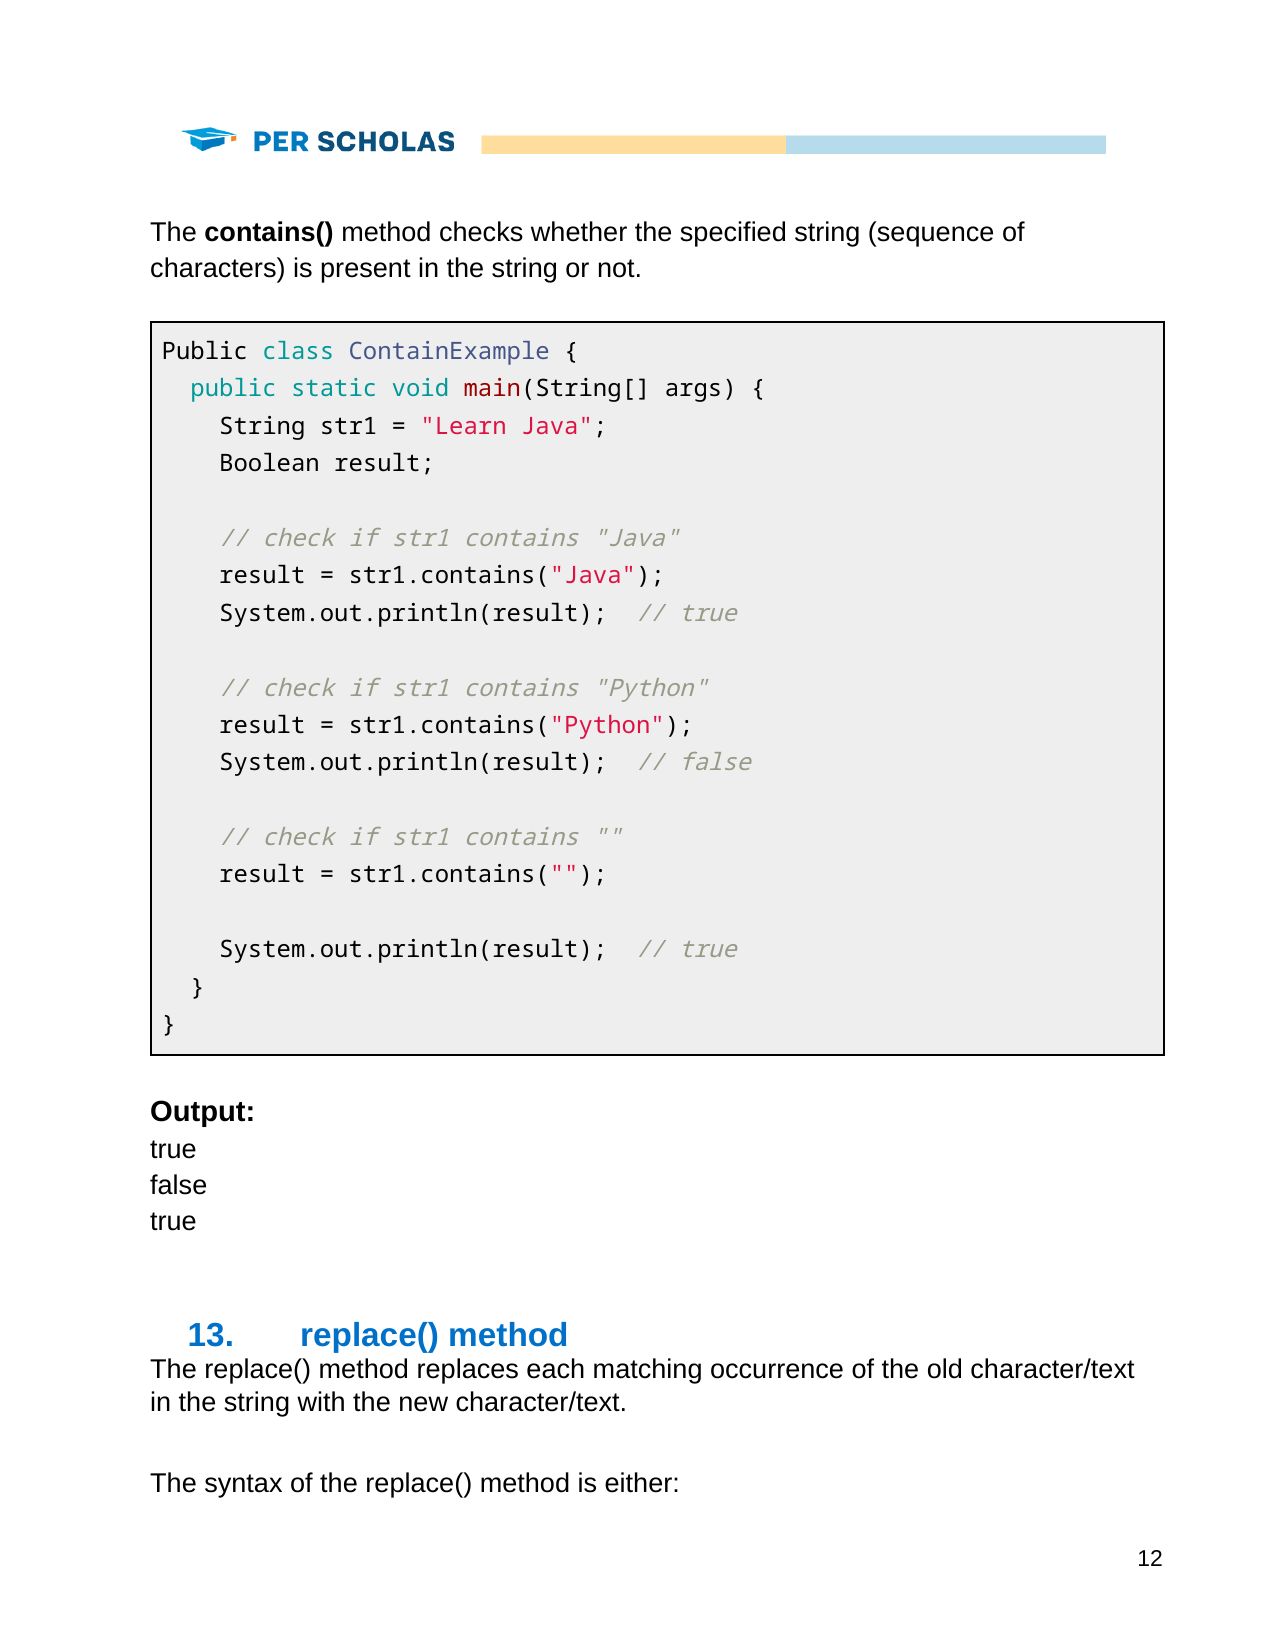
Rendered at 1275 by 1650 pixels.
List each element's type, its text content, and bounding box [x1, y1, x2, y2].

subtitle replace() method [187, 1315, 1162, 1353]
subtitle The replace() method replaces each matching occurrence of the old character/text in the string with the new character/text. [150, 1353, 1162, 1418]
text Output: [150, 1094, 1162, 1128]
text true [150, 1133, 1162, 1164]
text true [150, 1205, 1162, 1236]
table_header Public class ContainExample { public static void main(String[] args) { String str1 = "Learn Java"; Boolean result; // check if str1 contains "Java" result = str1.contains("Java"); System.out.println(result); // true // check if str1 contains "Python" result = str1.contains("Python"); System.out.println(result); // false // check if str1 contains "" result = str1.contains(""); System.out.println(result); // true } } [152, 323, 1163, 1054]
text false [150, 1169, 1162, 1200]
picture [150, 75, 1163, 213]
text The syntax of the replace() method is either: [150, 1467, 1162, 1498]
text The contains() method checks whether the specified string (sequence of characters) is present in the string or not. [150, 216, 1162, 283]
